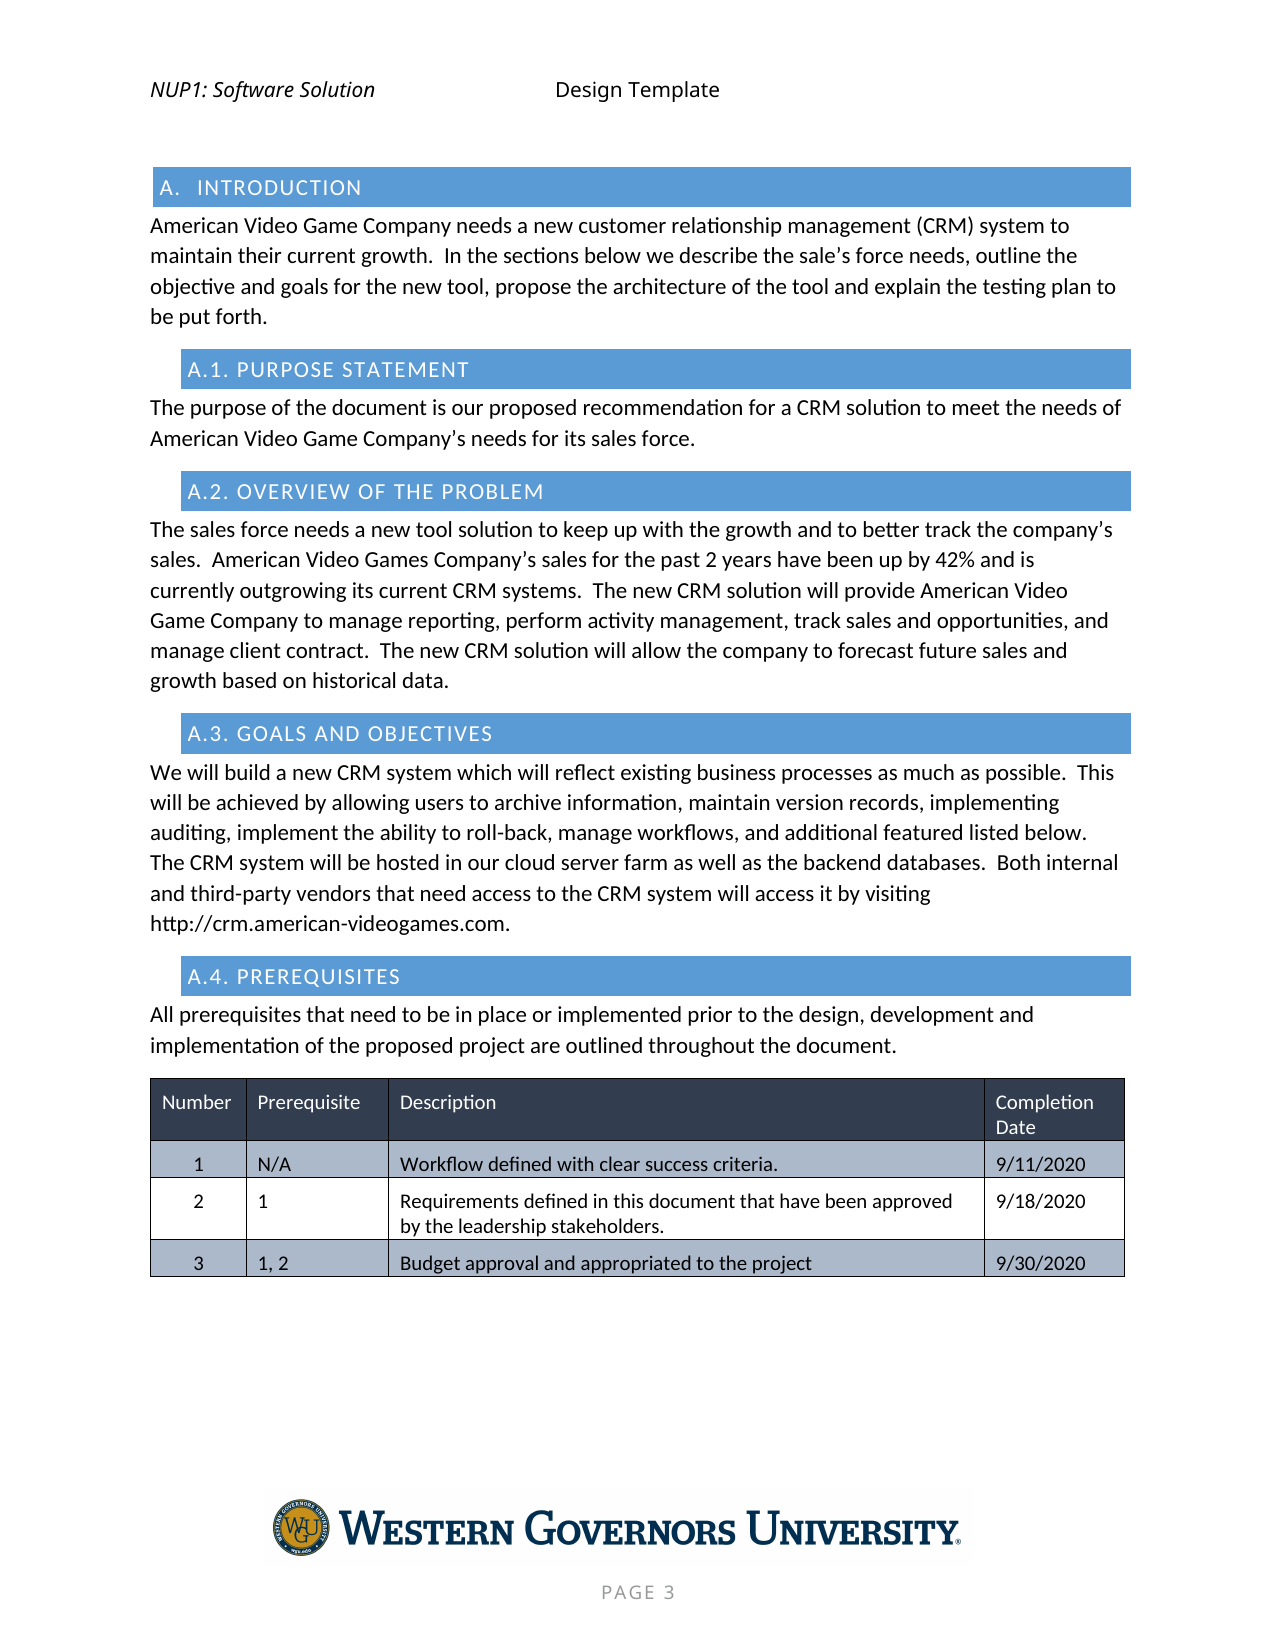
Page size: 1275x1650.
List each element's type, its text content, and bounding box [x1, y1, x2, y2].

table_header Description [389, 1079, 984, 1140]
table_header Number [151, 1079, 246, 1140]
picture [263, 1488, 974, 1567]
table_cell 1 [151, 1141, 246, 1177]
subtitle A.4. Prerequisites [188, 962, 1125, 990]
table_header Completion Date [985, 1079, 1124, 1140]
table_cell 1 [247, 1178, 388, 1239]
table_cell Requirements defined in this document that have been approved by the leadership stakeholders. [389, 1178, 984, 1239]
text The sales force needs a new tool solution to keep up with the growth and to better track the company’s sales. American Video Games Company’s sales for the past 2 years have been up by 42% and is currently outgrowing its current CRM systems. The new CRM solution will provide American Video Game Company to manage reporting, perform activity management, track sales and opportunities, and manage client contract. The new CRM solution will allow the company to forecast future sales and growth based on historical data. [150, 515, 1125, 694]
table_cell 9/18/2020 [985, 1178, 1124, 1239]
text The purpose of the document is our proposed recommendation for a CRM solution to meet the needs of American Video Game Company’s needs for its sales force. [150, 393, 1125, 452]
subtitle A.1. PUrpose Statement [188, 355, 1125, 383]
table_cell N/A [247, 1141, 388, 1177]
table_cell 9/11/2020 [985, 1141, 1124, 1177]
table_cell Workflow defined with clear success criteria. [389, 1141, 984, 1177]
text American Video Game Company needs a new customer relationship management (CRM) system to maintain their current growth. In the sections below we describe the sale’s force needs, outline the objective and goals for the new tool, propose the architecture of the tool and explain the testing plan to be put forth. [150, 211, 1125, 330]
table_cell Budget approval and appropriated to the project [389, 1240, 984, 1276]
text We will build a new CRM system which will reflect existing business processes as much as possible. This will be achieved by allowing users to archive information, maintain version records, implementing auditing, implement the ability to roll-back, manage workflows, and additional featured listed below. The CRM system will be hosted in our cloud server farm as well as the backend databases. Both internal and third-party vendors that need access to the CRM system will access it by visiting http://crm.american-videogames.com. [150, 758, 1125, 937]
subtitle Introduction [159, 173, 1125, 201]
subtitle A.2. Overview of THE PROBLEM [188, 477, 1125, 505]
text All prerequisites that need to be in place or implemented prior to the design, development and implementation of the proposed project are outlined throughout the document. [150, 1001, 1125, 1059]
table_cell 3 [151, 1240, 246, 1276]
table_cell 2 [151, 1178, 246, 1239]
subtitle A.3. Goals and Objectives [188, 720, 1125, 747]
table_cell 9/30/2020 [985, 1240, 1124, 1276]
table_header Prerequisite [247, 1079, 388, 1140]
table_cell 1, 2 [247, 1240, 388, 1276]
